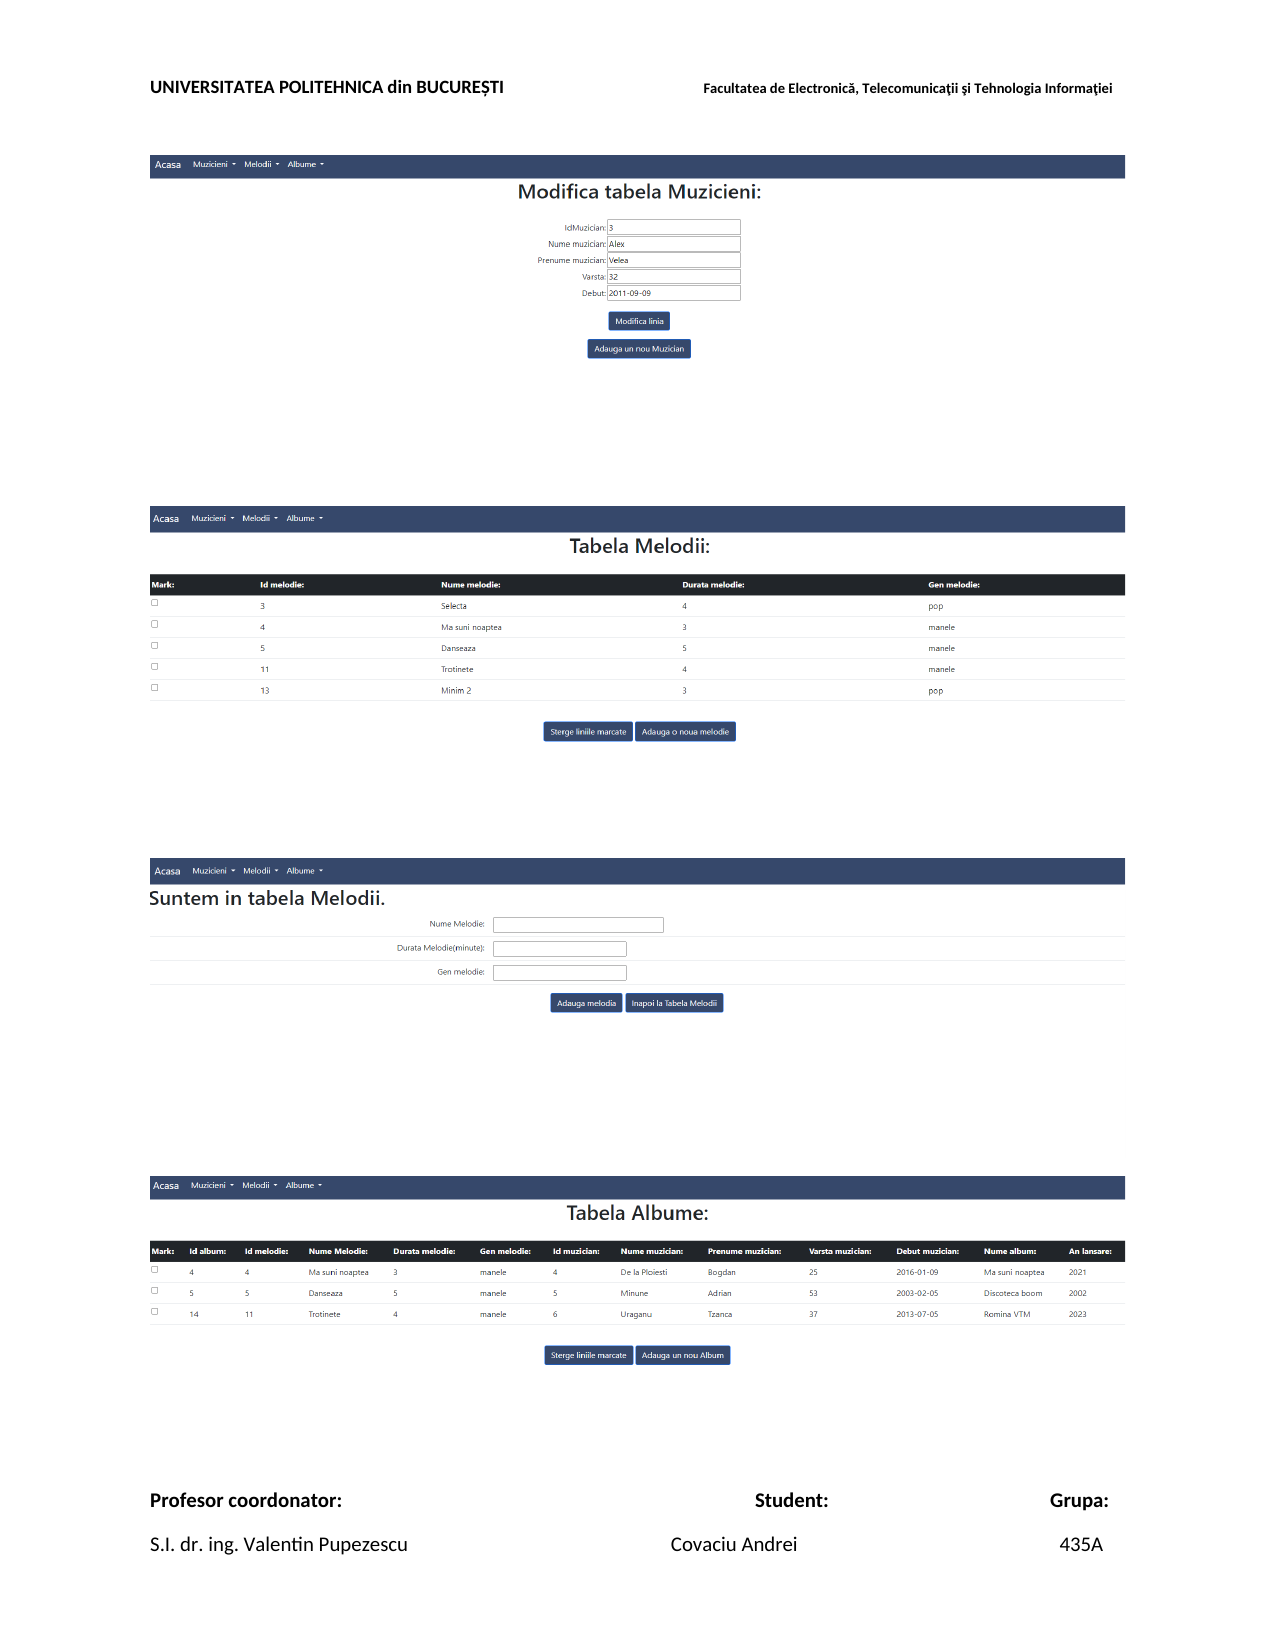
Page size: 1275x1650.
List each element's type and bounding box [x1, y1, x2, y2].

picture [150, 858, 1125, 1158]
picture [150, 155, 1125, 488]
picture [150, 1176, 1125, 1446]
picture [150, 506, 1125, 840]
